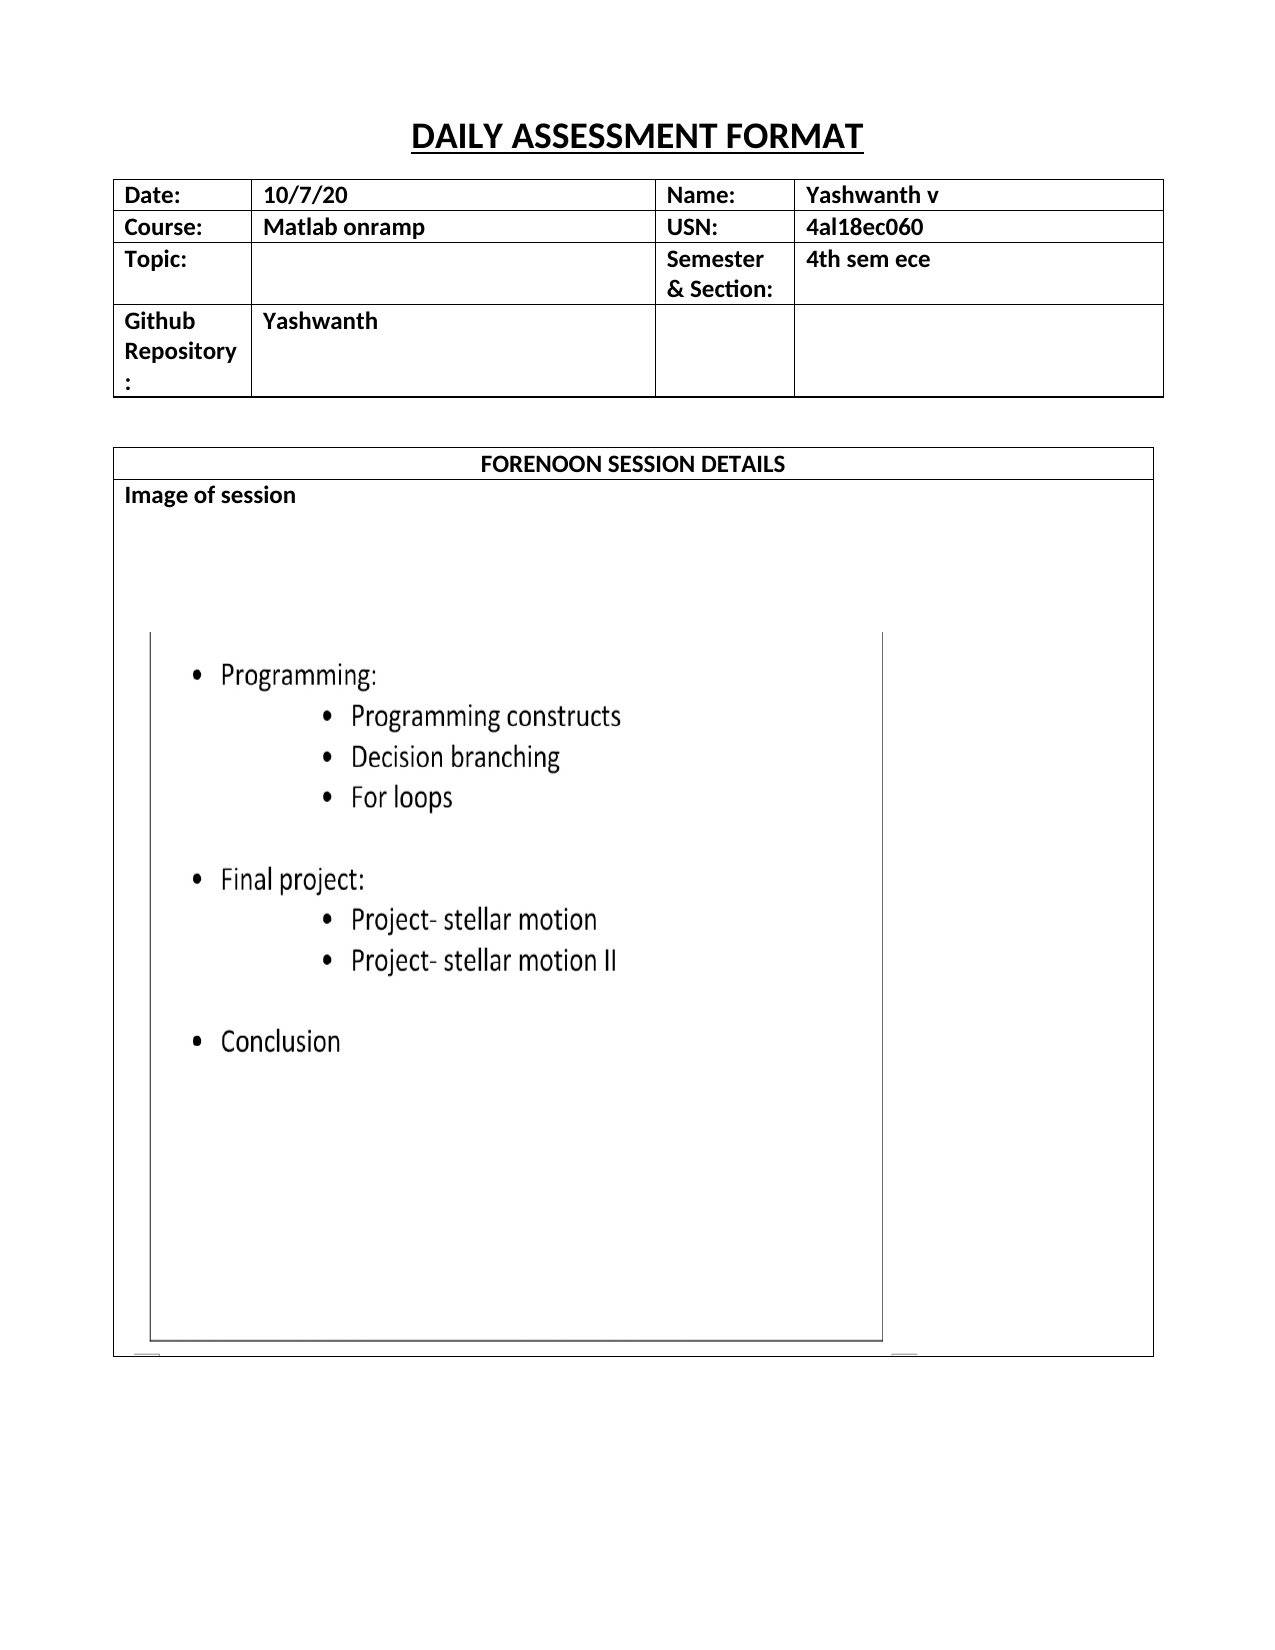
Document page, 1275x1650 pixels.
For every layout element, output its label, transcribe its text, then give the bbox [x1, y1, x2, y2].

table_cell Yashwanth [252, 305, 655, 396]
table_cell [252, 243, 655, 304]
table_header Name: [656, 180, 794, 210]
table_cell [795, 305, 1163, 396]
text DAILY ASSESSMENT FORMAT [112, 112, 1162, 158]
table_header Date: [114, 180, 251, 210]
table_cell [656, 305, 794, 396]
table_cell 4th sem ece [795, 243, 1163, 304]
table_header FORENOON SESSION DETAILS [114, 448, 1153, 479]
table_header 10/7/20 [252, 180, 655, 210]
table_cell 4al18ec060 [795, 211, 1163, 242]
table_header Yashwanth v [795, 180, 1163, 210]
table_cell Semester & Section: [656, 243, 794, 304]
table_cell USN: [656, 211, 794, 242]
table_cell Matlab onramp [252, 211, 655, 242]
table_cell Topic: [114, 243, 251, 304]
table_cell Course: [114, 211, 251, 242]
table_cell Github Repository: [114, 305, 251, 396]
picture [124, 632, 926, 1356]
table_cell Image of session [114, 480, 1153, 1356]
